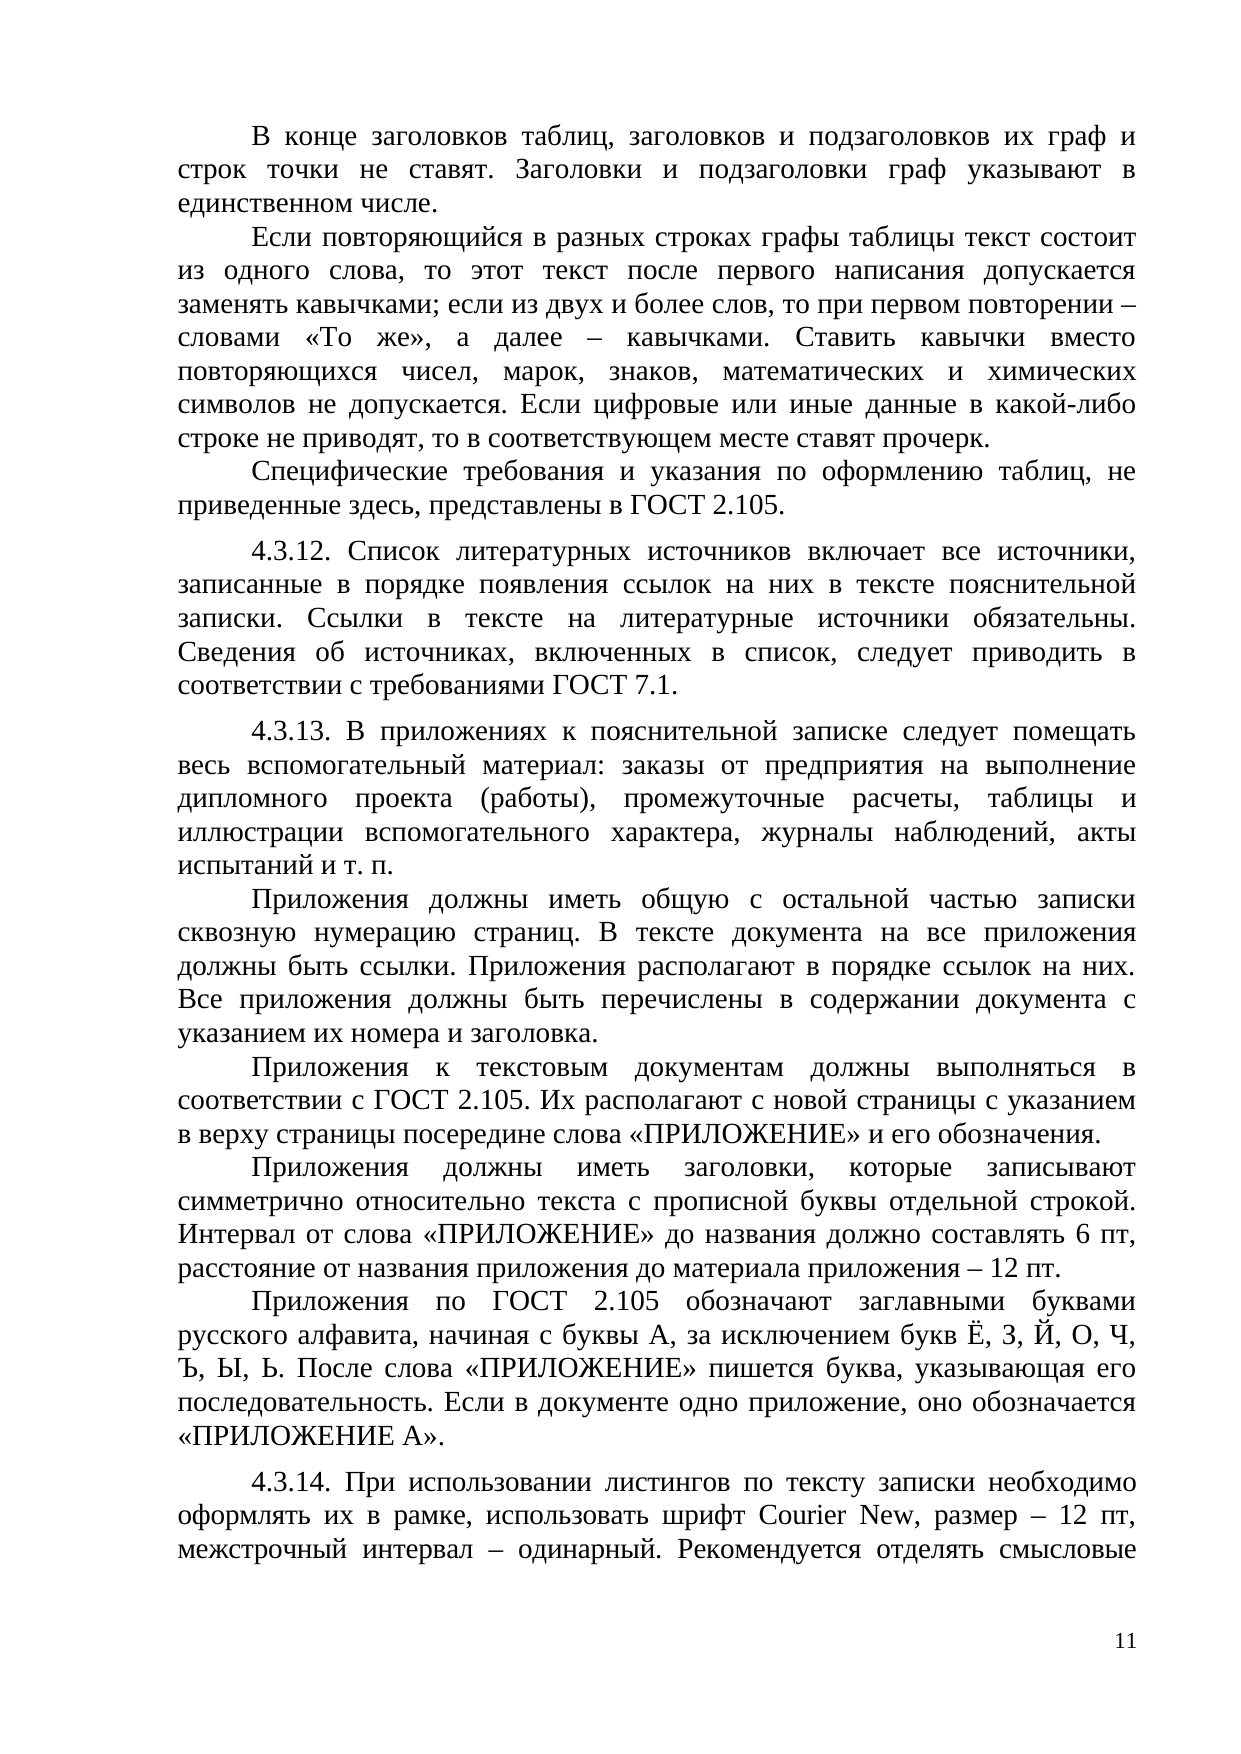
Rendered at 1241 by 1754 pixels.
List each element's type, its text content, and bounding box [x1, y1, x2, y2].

text В конце заголовков таблиц, заголовков и подзаголовков их граф и строк точки не ставят. Заголовки и подзаголовки граф указывают в единственном числе. [177, 118, 1137, 219]
text 4.3.12. Список литературных источников включает все источники, записанные в порядке появления ссылок на них в тексте пояснительной записки. Ссылки в тексте на литературные источники обязательны. Сведения об источниках, включенных в список, следует приводить в соответствии с требованиями ГОСТ 7.1. [177, 533, 1137, 701]
text Приложения должны иметь общую с остальной частью записки сквозную нумерацию страниц. В тексте документа на все приложения должны быть ссылки. Приложения располагают в порядке ссылок на них. Все приложения должны быть перечислены в содержании документа с указанием их номера и заголовка. [177, 881, 1137, 1049]
text Приложения по ГОСТ 2.105 обозначают заглавными буквами русского алфавита, начиная с буквы А, за исключением букв Ё, З, Й, О, Ч, Ъ, Ы, Ь. После слова «ПРИЛОЖЕНИЕ» пишется буква, указывающая его последовательность. Если в документе одно приложение, оно обозначается «ПРИЛОЖЕНИЕ А». [177, 1283, 1137, 1451]
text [177, 1464, 1137, 1564]
text Приложения должны иметь заголовки, которые записывают симметрично относительно текста с прописной буквы отдельной строкой. Интервал от слова «ПРИЛОЖЕНИЕ» до названия должно составлять 6 пт, расстояние от названия приложения до материала приложения – 12 пт. [177, 1149, 1137, 1283]
text Если повторяющийся в разных строках графы таблицы текст состоит из одного слова, то этот текст после первого написания допускается заменять кавычками; если из двух и более слов, то при первом повторении – словами «То же», а далее – кавычками. Ставить кавычки вместо повторяющихся чисел, марок, знаков, математических и химических символов не допускается. Если цифровые или иные данные в какой-либо строке не приводят, то в соответствующем месте ставят прочерк. [177, 219, 1137, 453]
text Специфические требования и указания по оформлению таблиц, не приведенные здесь, представлены в ГОСТ 2.105. [177, 453, 1137, 521]
text Приложения к текстовым документам должны выполняться в соответствии с ГОСТ 2.105. Их располагают с новой страницы с указанием в верху страницы посередине слова «ПРИЛОЖЕНИЕ» и его обозначения. [177, 1049, 1137, 1149]
text 4.3.13. В приложениях к пояснительной записке следует помещать весь вспомогательный материал: заказы от предприятия на выполнение дипломного проекта (работы), промежуточные расчеты, таблицы и иллюстрации вспомогательного характера, журналы наблюдений, акты испытаний и т. п. [177, 713, 1137, 881]
